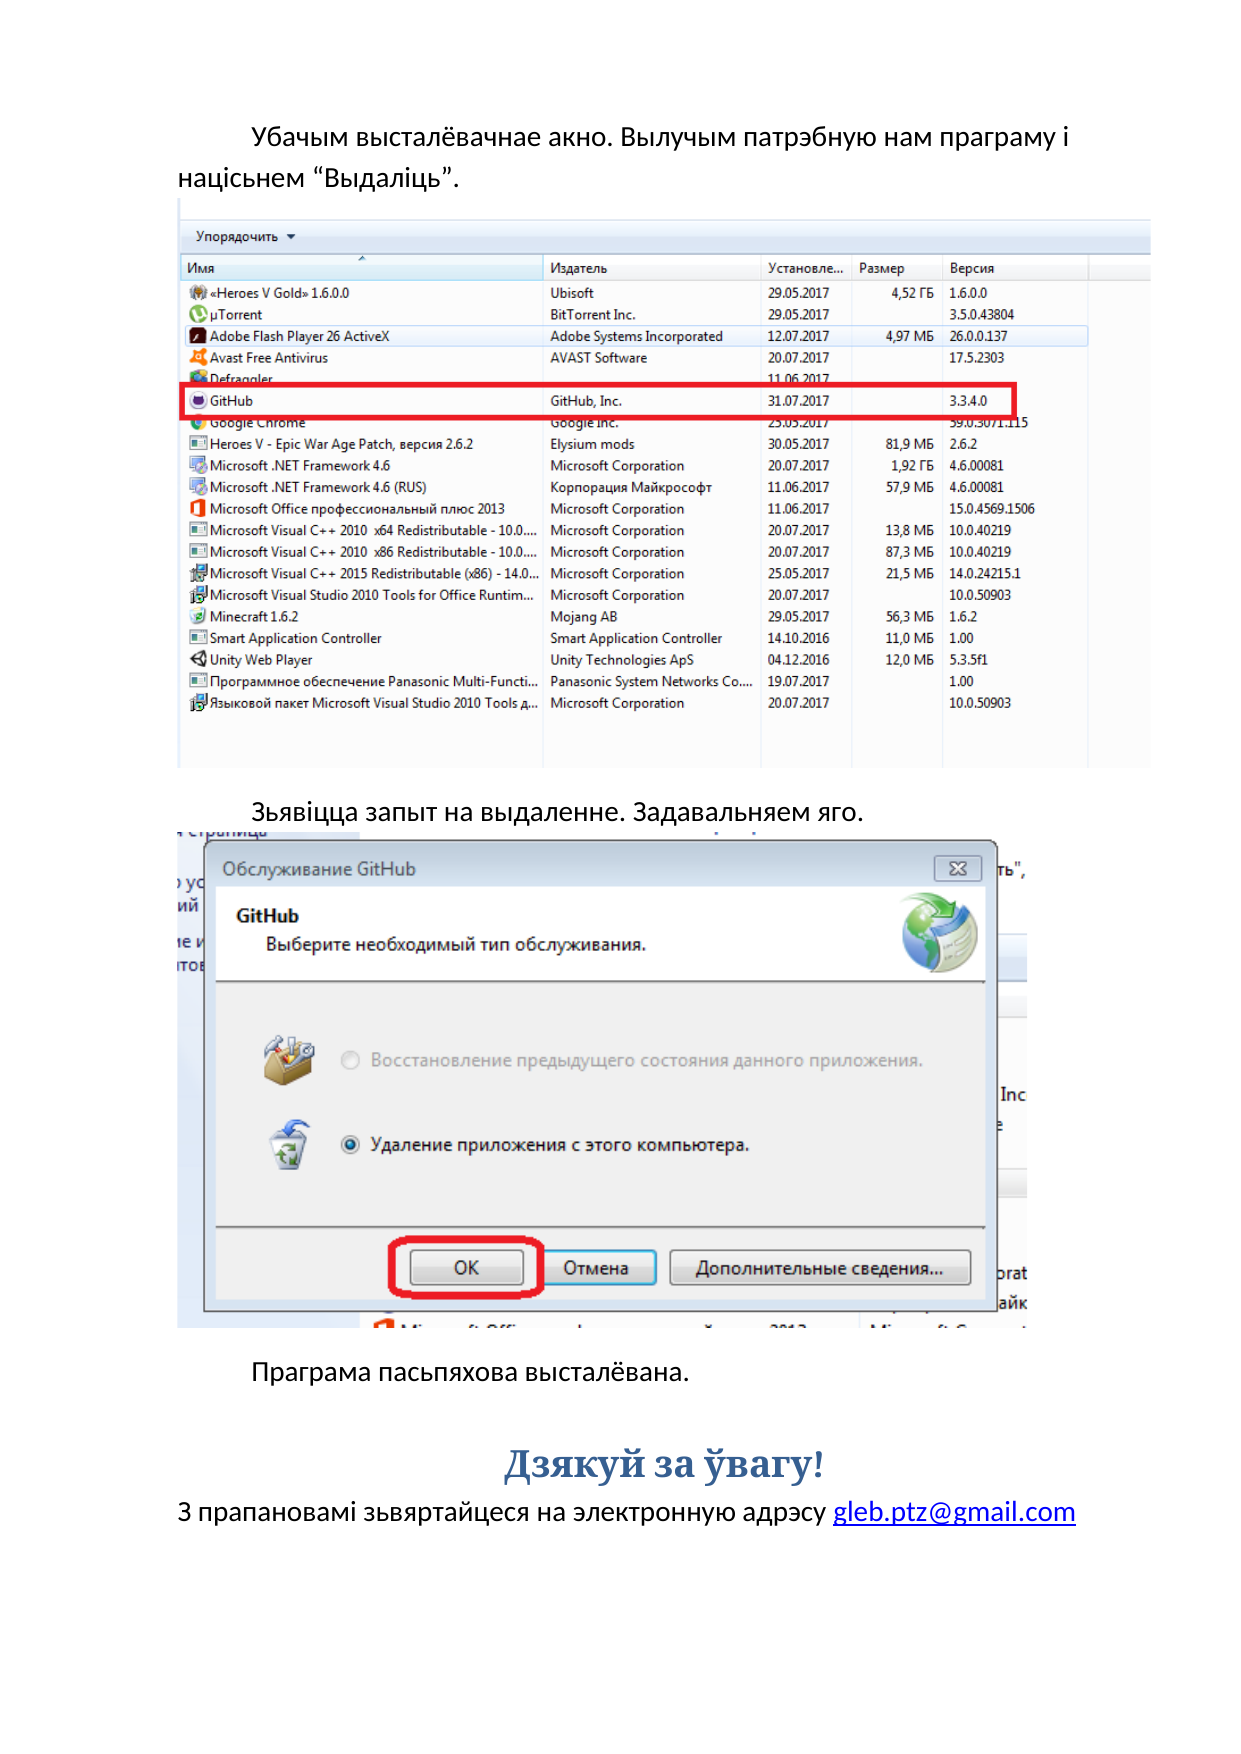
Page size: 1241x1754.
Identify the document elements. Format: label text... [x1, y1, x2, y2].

picture [177, 198, 1151, 768]
picture [177, 832, 1028, 1328]
text Праграма пасьпяхова высталёвана. [177, 1353, 1152, 1388]
subtitle Дзякуй за ўвагу! [177, 1444, 1152, 1487]
text З прапановамі зьвяртайцеся на электронную адрэсу gleb.ptz@gmail.com [177, 1493, 1152, 1529]
